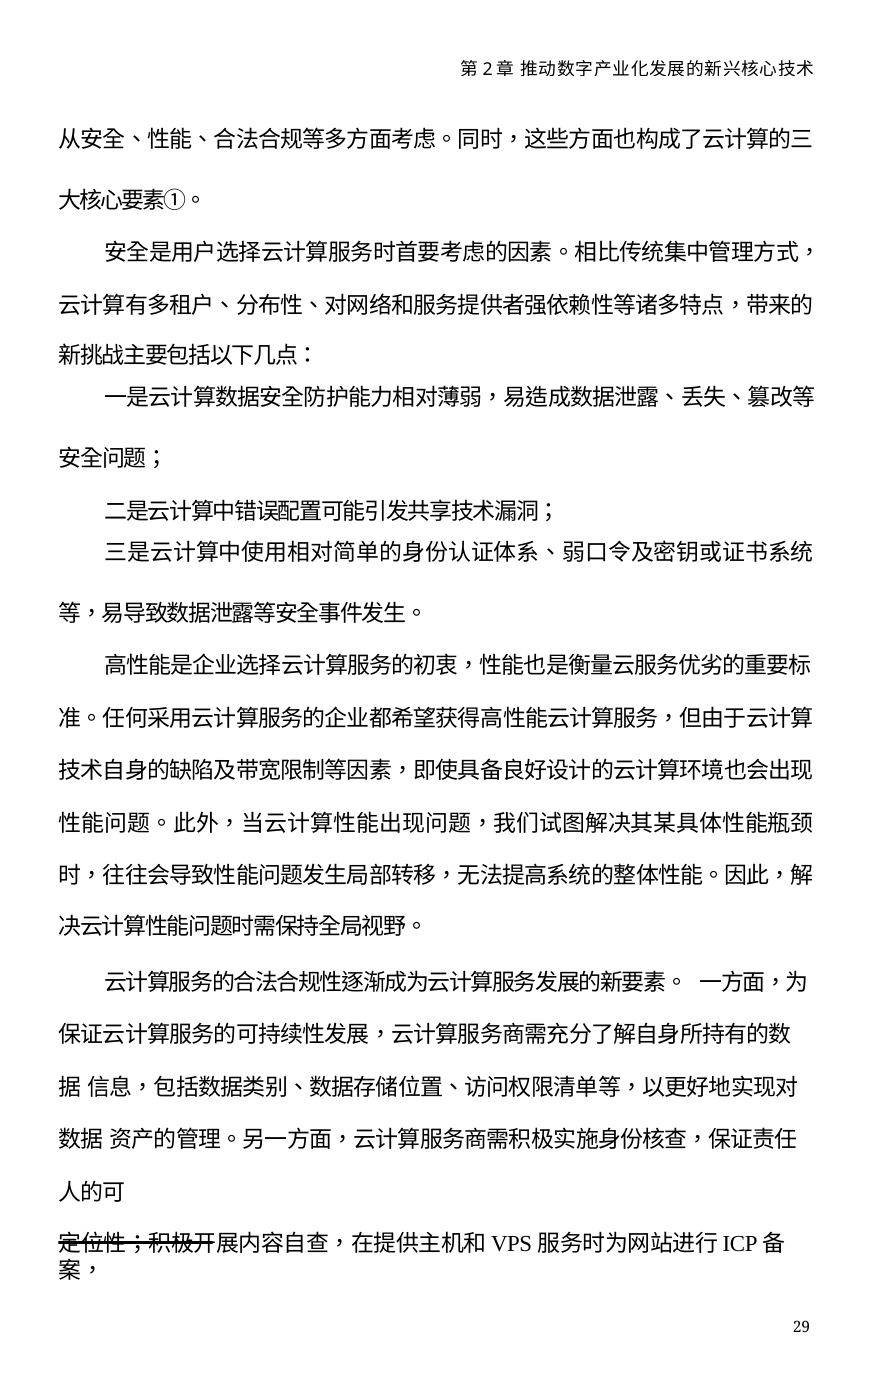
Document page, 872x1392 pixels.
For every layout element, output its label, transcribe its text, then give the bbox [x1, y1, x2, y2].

text 云计算服务的合法合规性逐渐成为云计算服务发展的新要素。 一方面，为 保证云计算服务的可持续性发展，云计算服务商需充分了解自身所持有的数据 信息，包括数据类别、数据存储位置、访问权限清单等，以更好地实现对数据 资产的管理。另一方面，云计算服务商需积极实施身份核查，保证责任人的可 [58, 966, 812, 1207]
text 从安全、性能、合法合规等多方面考虑。同时，这些方面也构成了云计算的三 [58, 135, 822, 186]
text 三是云计算中使用相对简单的身份认证体系、弱口令及密钥或证书系统 [104, 549, 822, 599]
text 一是云计算数据安全防护能力相对薄弱，易造成数据泄露、丢失、篡改等 [104, 393, 822, 444]
text 大核心要素①。 [58, 186, 822, 214]
text 安全是用户选择云计算服务时首要考虑的因素。相比传统集中管理方式， 云计算有多租户、分布性、对网络和服务提供者强依赖性等诸多特点，带来的 [58, 236, 822, 320]
text 新挑战主要包括以下几点： [58, 341, 822, 369]
text 高性能是企业选择云计算服务的初衷，性能也是衡量云服务优劣的重要标 准。任何采用云计算服务的企业都希望获得高性能云计算服务，但由于云计算 技术自身的缺陷及带宽限制等因素，即使具备良好设计的云计算环境也会出现 性能问题。此外，当云计算性能出现问题，我们试图解决其某具体性能瓶颈 时，往往会导致性能问题发生局部转移，无法提高系统的整体性能。因此，解 [58, 649, 813, 890]
text 二是云计算中错误配置可能引发共享技术漏洞； [104, 497, 822, 525]
text 安全问题； [58, 444, 822, 472]
text 决云计算性能问题时需保持全局视野。 [58, 912, 822, 940]
text 第2章 推动数字产业化发展的新兴核心技术 [460, 57, 822, 79]
text 等，易导致数据泄露等安全事件发生。 [58, 599, 822, 627]
text 定位性；积极开展内容自查，在提供主机和VPS 服务时为网站进行ICP 备案， [58, 1228, 822, 1285]
